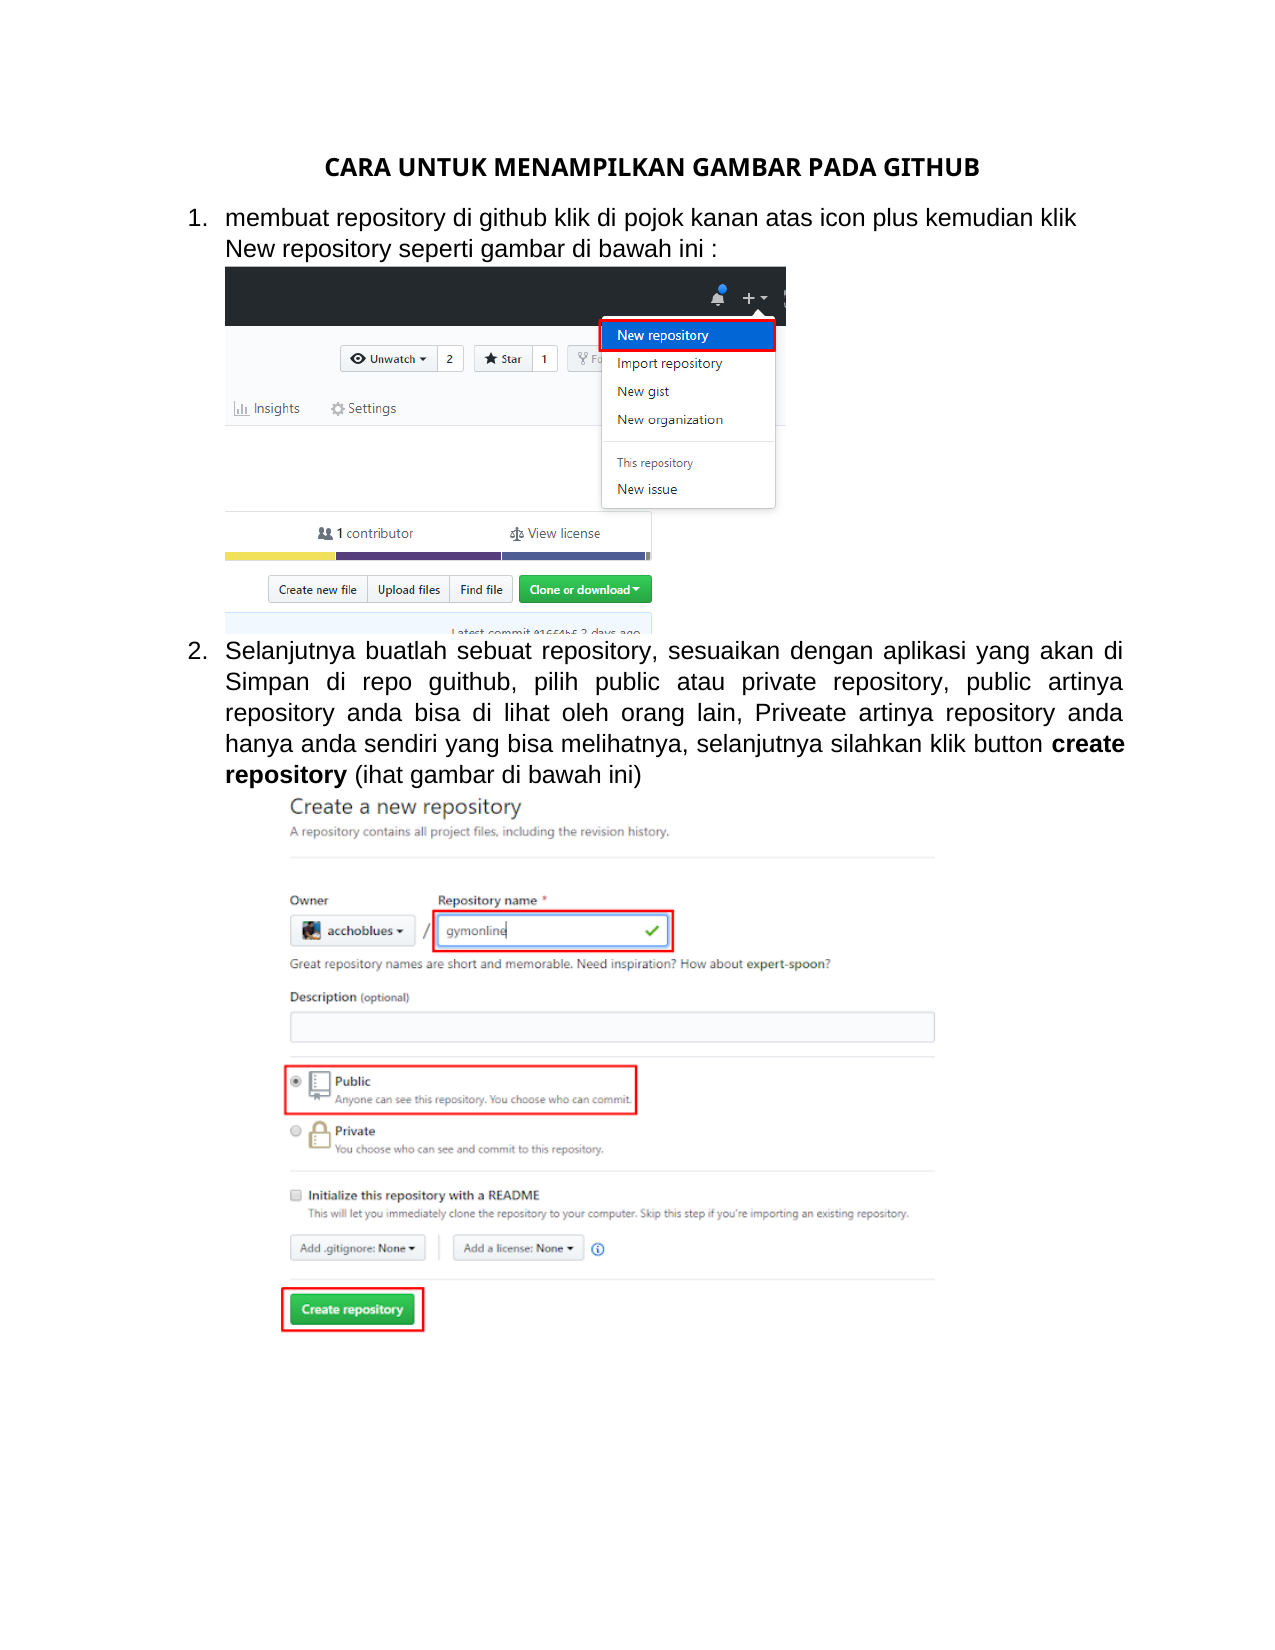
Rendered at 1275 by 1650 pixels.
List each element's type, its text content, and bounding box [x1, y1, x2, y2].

picture [225, 791, 958, 1334]
list Selanjutnya buatlah sebuat repository, sesuaikan dengan aplikasi yang akan di Simpan di repo guithub, pilih public atau private repository, public artinya repository anda bisa di lihat oleh orang lain, Priveate artinya repository anda hanya anda sendiri yang bisa melihatnya, selanjutnya silahkan klik button create repository (ihat gambar di bawah ini) [187, 636, 1125, 789]
picture [225, 265, 786, 634]
text CARA UNTUK MENAMPILKAN GAMBAR PADA GITHUB [179, 150, 1125, 184]
list membuat repository di github klik di pojok kanan atas icon plus kemudian klik New repository seperti gambar di bawah ini : [187, 203, 1125, 263]
